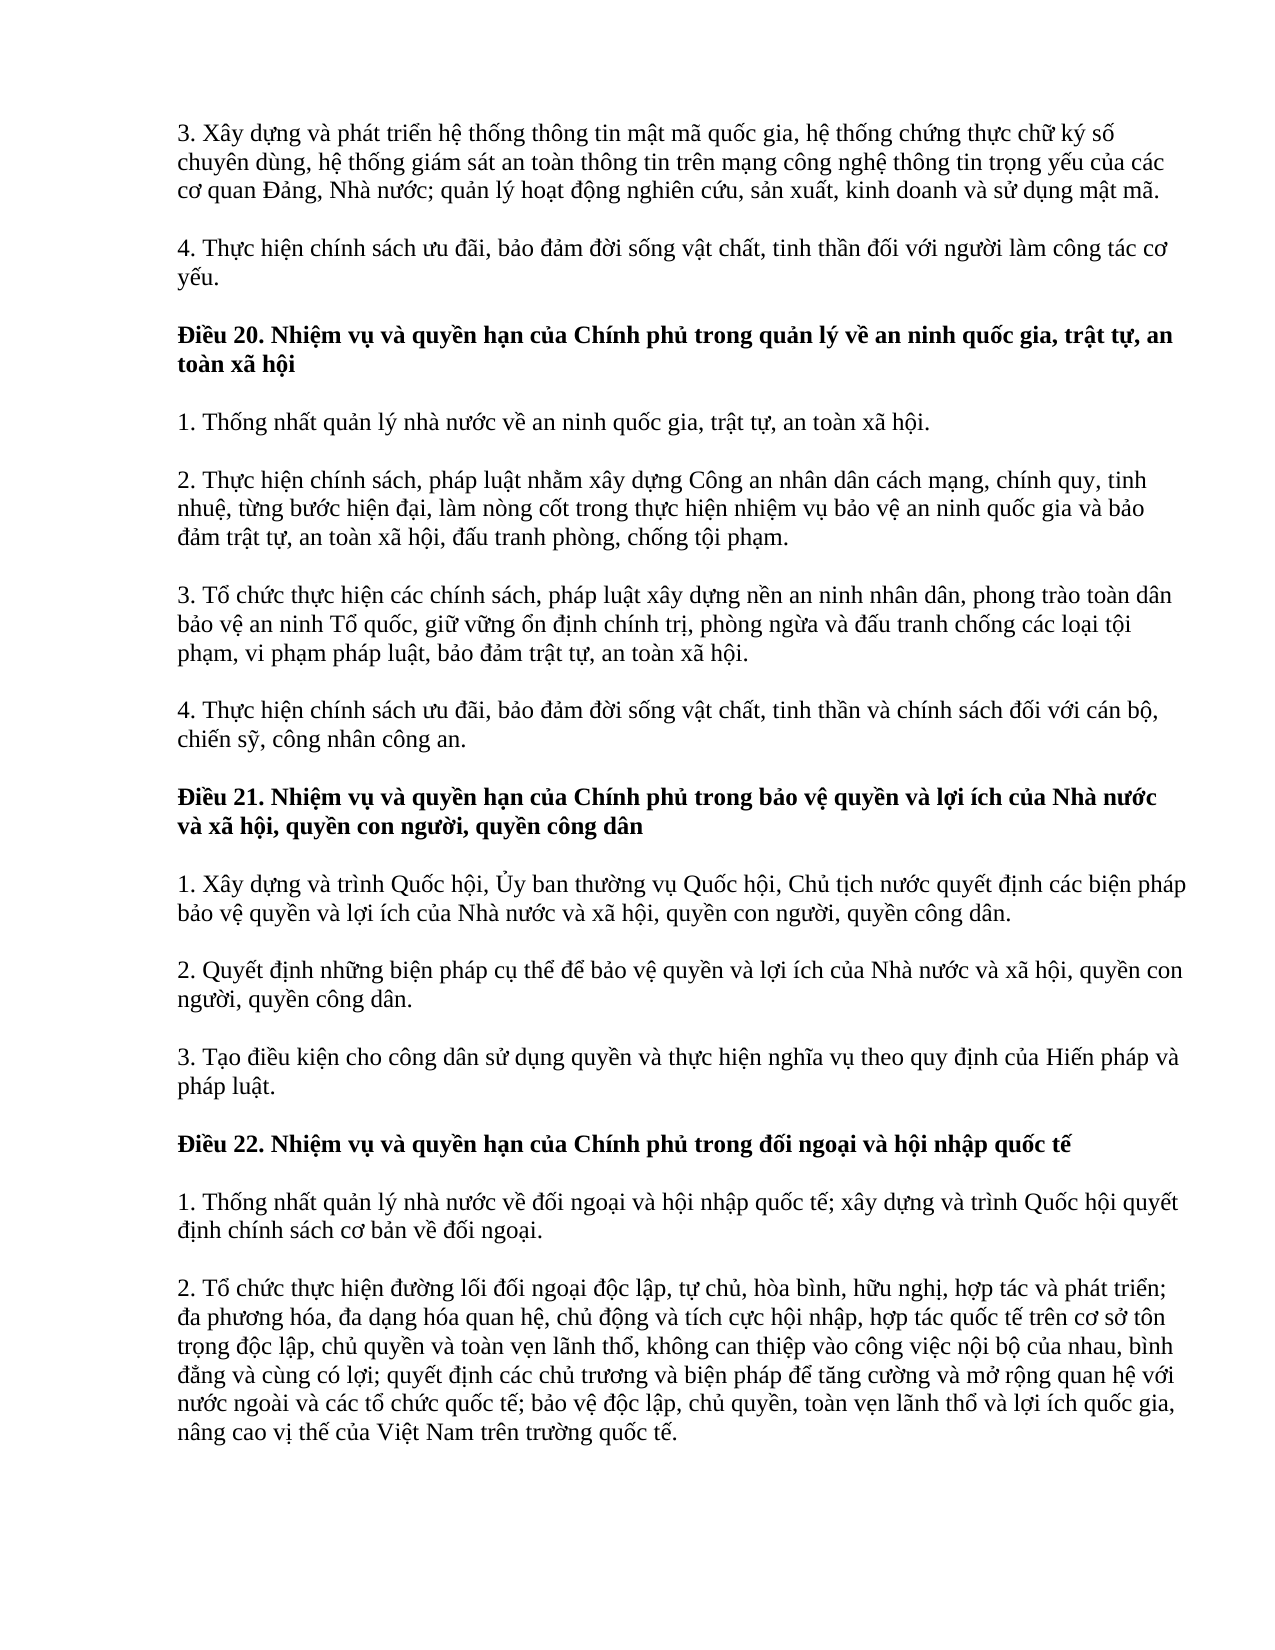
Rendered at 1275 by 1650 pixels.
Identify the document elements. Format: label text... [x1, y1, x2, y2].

text 2. Quyết định những biện pháp cụ thể để bảo vệ quyền và lợi ích của Nhà nước và xã hội, quyền con người, quyền công dân. [177, 956, 1186, 1013]
text 2. Thực hiện chính sách, pháp luật nhằm xây dựng Công an nhân dân cách mạng, chính quy, tinh nhuệ, từng bước hiện đại, làm nòng cốt trong thực hiện nhiệm vụ bảo vệ an ninh quốc gia và bảo đảm trật tự, an toàn xã hội, đấu tranh phòng, chống tội phạm. [177, 465, 1186, 551]
text 2. Tổ chức thực hiện đường lối đối ngoại độc lập, tự chủ, hòa bình, hữu nghị, hợp tác và phát triển; đa phương hóa, đa dạng hóa quan hệ, chủ động và tích cực hội nhập, hợp tác quốc tế trên cơ sở tôn trọng độc lập, chủ quyền và toàn vẹn lãnh thổ, không can thiệp vào công việc nội bộ của nhau, bình đẳng và cùng có lợi; quyết định các chủ trương và biện pháp để tăng cường và mở rộng quan hệ với nước ngoài và các tổ chức quốc tế; bảo vệ độc lập, chủ quyền, toàn vẹn lãnh thổ và lợi ích quốc gia, nâng cao vị thế của Việt Nam trên trường quốc tế. [177, 1273, 1186, 1446]
text 3. Xây dựng và phát triển hệ thống thông tin mật mã quốc gia, hệ thống chứng thực chữ ký số chuyên dùng, hệ thống giám sát an toàn thông tin trên mạng công nghệ thông tin trọng yếu của các cơ quan Đảng, Nhà nước; quản lý hoạt động nghiên cứu, sản xuất, kinh doanh và sử dụng mật mã. [177, 118, 1186, 204]
text 4. Thực hiện chính sách ưu đãi, bảo đảm đời sống vật chất, tinh thần đối với người làm công tác cơ yếu. [177, 233, 1186, 291]
text 1. Thống nhất quản lý nhà nước về an ninh quốc gia, trật tự, an toàn xã hội. [177, 407, 1186, 436]
text 3. Tạo điều kiện cho công dân sử dụng quyền và thực hiện nghĩa vụ theo quy định của Hiến pháp và pháp luật. [177, 1042, 1186, 1100]
text 4. Thực hiện chính sách ưu đãi, bảo đảm đời sống vật chất, tinh thần và chính sách đối với cán bộ, chiến sỹ, công nhân công an. [177, 696, 1186, 753]
text Điều 20. Nhiệm vụ và quyền hạn của Chính phủ trong quản lý về an ninh quốc gia, trật tự, an toàn xã hội [177, 320, 1186, 378]
text Điều 21. Nhiệm vụ và quyền hạn của Chính phủ trong bảo vệ quyền và lợi ích của Nhà nước và xã hội, quyền con người, quyền công dân [177, 782, 1186, 840]
text 1. Thống nhất quản lý nhà nước về đối ngoại và hội nhập quốc tế; xây dựng và trình Quốc hội quyết định chính sách cơ bản về đối ngoại. [177, 1187, 1186, 1244]
text 1. Xây dựng và trình Quốc hội, Ủy ban thường vụ Quốc hội, Chủ tịch nước quyết định các biện pháp bảo vệ quyền và lợi ích của Nhà nước và xã hội, quyền con người, quyền công dân. [177, 869, 1186, 926]
text Điều 22. Nhiệm vụ và quyền hạn của Chính phủ trong đối ngoại và hội nhập quốc tế [177, 1129, 1186, 1158]
text 3. Tổ chức thực hiện các chính sách, pháp luật xây dựng nền an ninh nhân dân, phong trào toàn dân bảo vệ an ninh Tổ quốc, giữ vững ổn định chính trị, phòng ngừa và đấu tranh chống các loại tội phạm, vi phạm pháp luật, bảo đảm trật tự, an toàn xã hội. [177, 580, 1186, 666]
